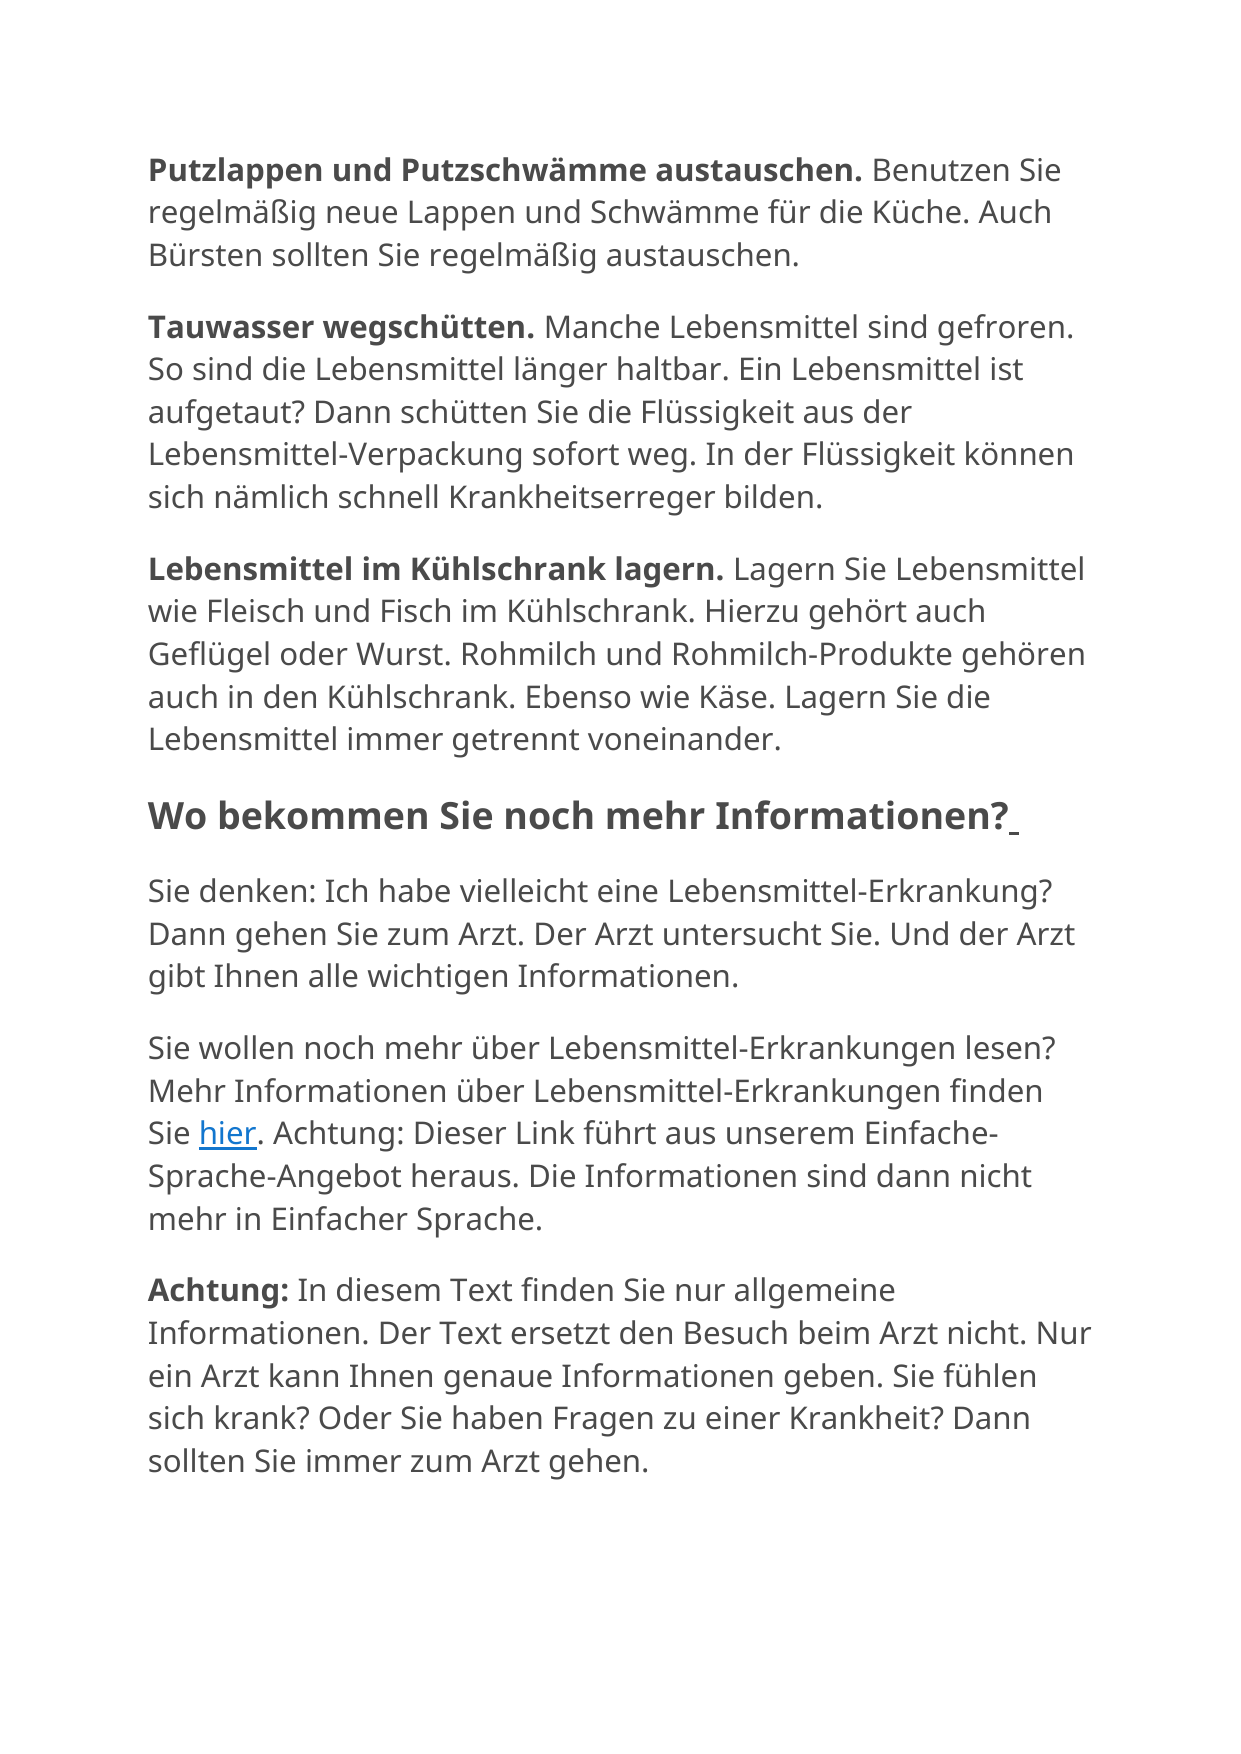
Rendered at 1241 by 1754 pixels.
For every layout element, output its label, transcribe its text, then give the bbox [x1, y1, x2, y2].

text Sie wollen noch mehr über Lebensmittel-Erkrankungen lesen? Mehr Informationen über Lebensmittel-Erkrankungen finden Sie hier. Achtung: Dieser Link führt aus unserem Einfache-Sprache-Angebot heraus. Die Informationen sind dann nicht mehr in Einfacher Sprache. [148, 1026, 1093, 1239]
text Putzlappen und Putzschwämme austauschen. Benutzen Sie regelmäßig neue Lappen und Schwämme für die Küche. Auch Bürsten sollten Sie regelmäßig austauschen. [148, 148, 1093, 275]
text Achtung: In diesem Text finden Sie nur allgemeine Informationen. Der Text ersetzt den Besuch beim Arzt nicht. Nur ein Arzt kann Ihnen genaue Informationen geben. Sie fühlen sich krank? Oder Sie haben Fragen zu einer Krankheit? Dann sollten Sie immer zum Arzt gehen. [148, 1268, 1093, 1481]
text Tauwasser wegschütten. Manche Lebensmittel sind gefroren. So sind die Lebensmittel länger haltbar. Ein Lebensmittel ist aufgetaut? Dann schütten Sie die Flüssigkeit aus der Lebensmittel-Verpackung sofort weg. In der Flüssigkeit können sich nämlich schnell Krankheitserreger bilden. [148, 304, 1093, 518]
text Lebensmittel im Kühlschrank lagern. Lagern Sie Lebensmittel wie Fleisch und Fisch im Kühlschrank. Hierzu gehört auch Geflügel oder Wurst. Rohmilch und Rohmilch-Produkte gehören auch in den Kühlschrank. Ebenso wie Käse. Lagern Sie die Lebensmittel immer getrennt voneinander. [148, 547, 1093, 760]
text Sie denken: Ich habe vielleicht eine Lebensmittel-Erkrankung? Dann gehen Sie zum Arzt. Der Arzt untersucht Sie. Und der Arzt gibt Ihnen alle wichtigen Informationen. [148, 869, 1093, 997]
text Wo bekommen Sie noch mehr Informationen? [148, 789, 1093, 840]
